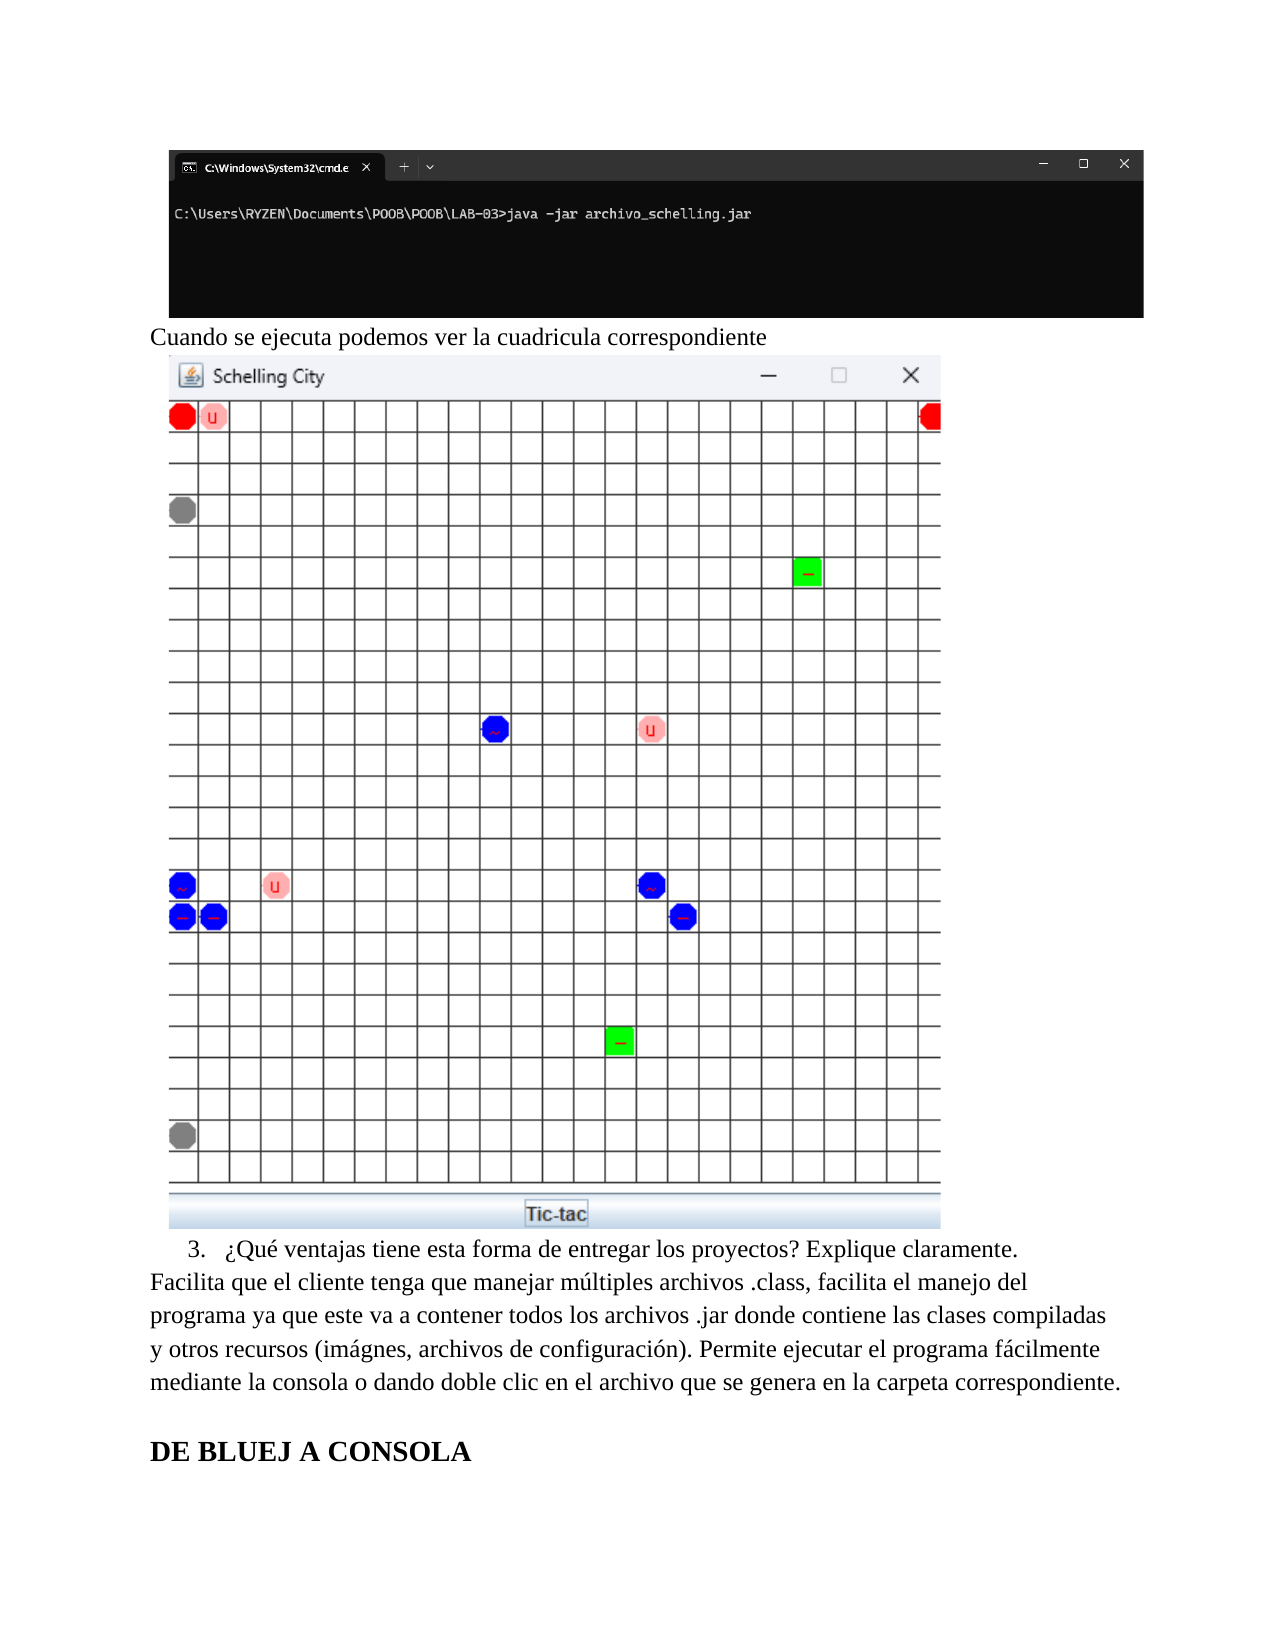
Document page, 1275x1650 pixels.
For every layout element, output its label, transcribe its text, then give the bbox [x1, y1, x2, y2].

text Cuando se ejecuta podemos ver la cuadricula correspondiente [150, 150, 1125, 351]
text Facilita que el cliente tenga que manejar múltiples archivos .class, facilita el manejo del programa ya que este va a contener todos los archivos .jar donde contiene las clases compiladas y otros recursos (imágnes, archivos de configuración). Permite ejecutar el programa fácilmente mediante la consola o dando doble clic en el archivo que se genera en la carpeta correspondiente. [150, 1267, 1125, 1396]
text DE BLUEJ A CONSOLA [150, 1434, 1125, 1467]
list ¿Qué ventajas tiene esta forma de entregar los proyectos? Explique claramente. [187, 1234, 1125, 1263]
